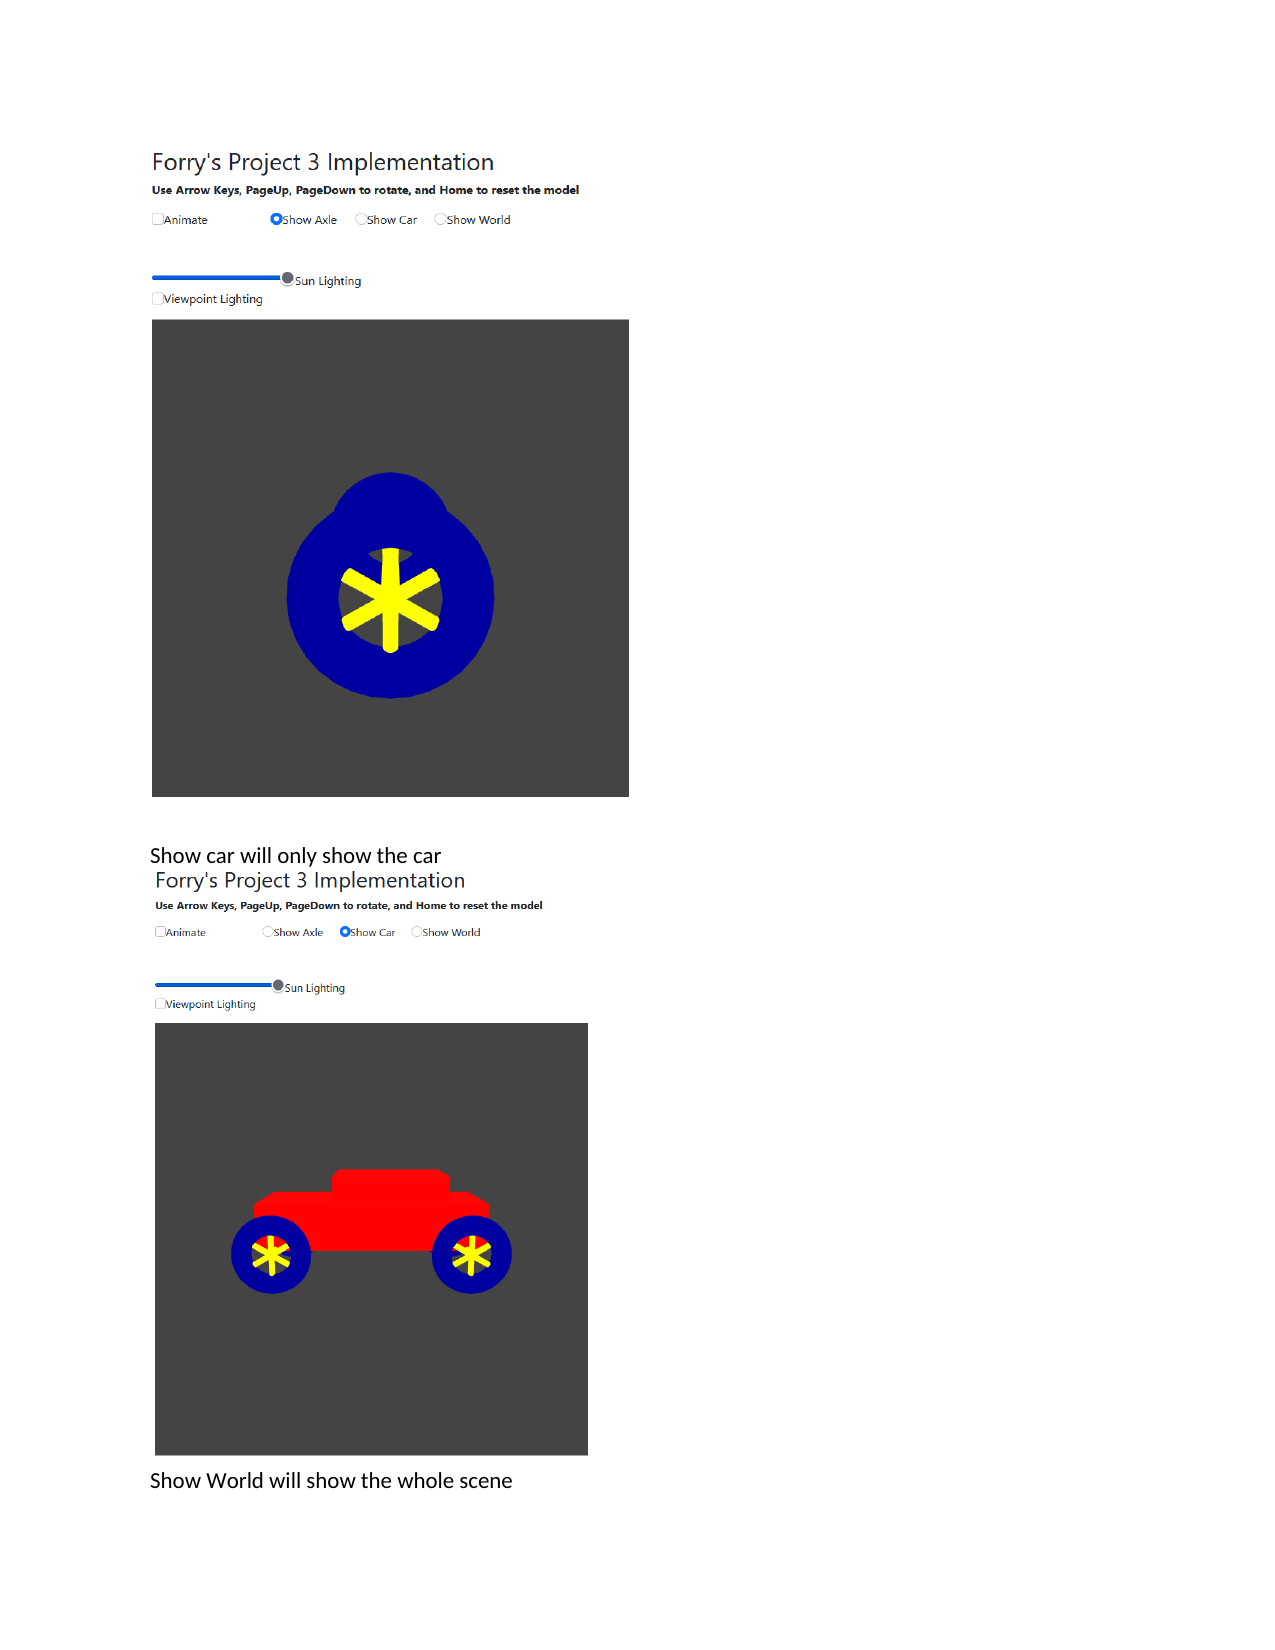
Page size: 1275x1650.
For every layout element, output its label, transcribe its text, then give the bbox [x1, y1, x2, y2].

picture [150, 150, 643, 809]
picture [150, 871, 595, 1464]
